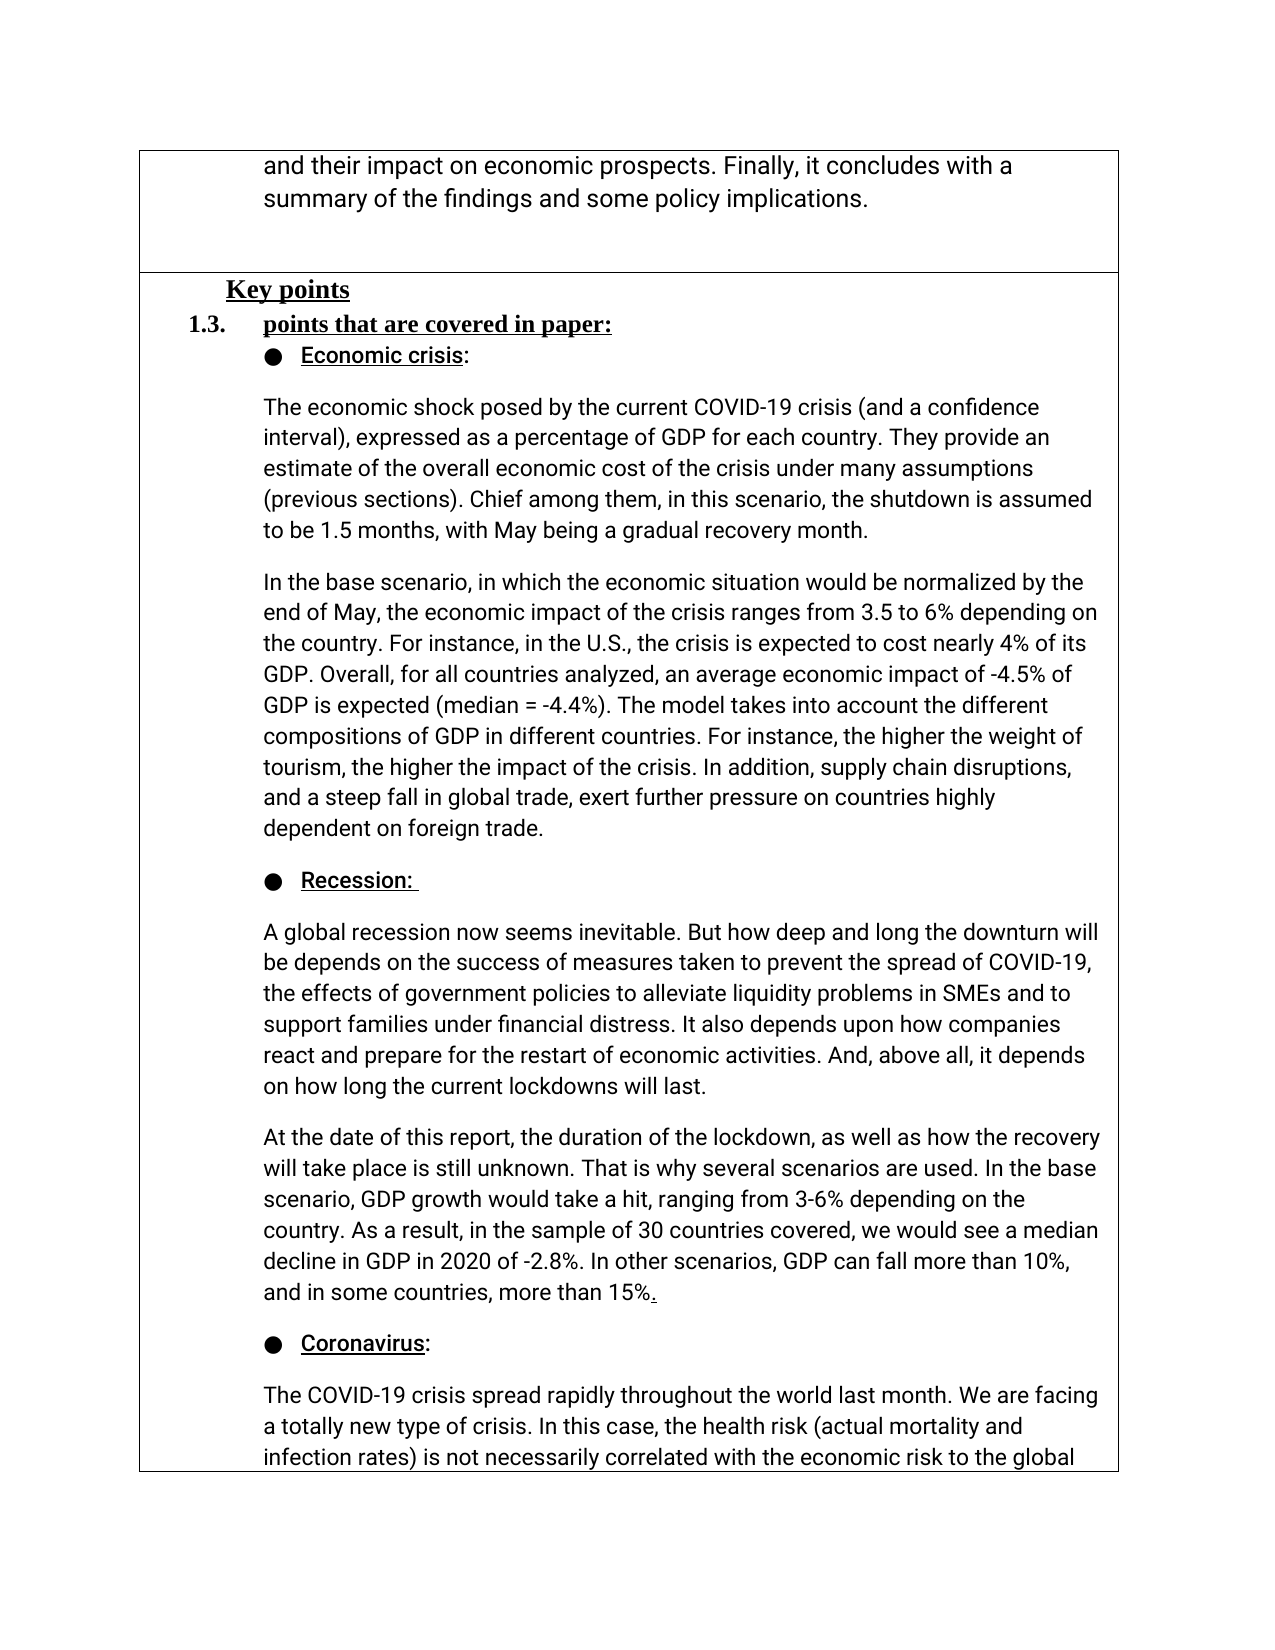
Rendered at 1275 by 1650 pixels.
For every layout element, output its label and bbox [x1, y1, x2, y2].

table_cell [140, 273, 1118, 1471]
table_cell [140, 151, 1118, 272]
